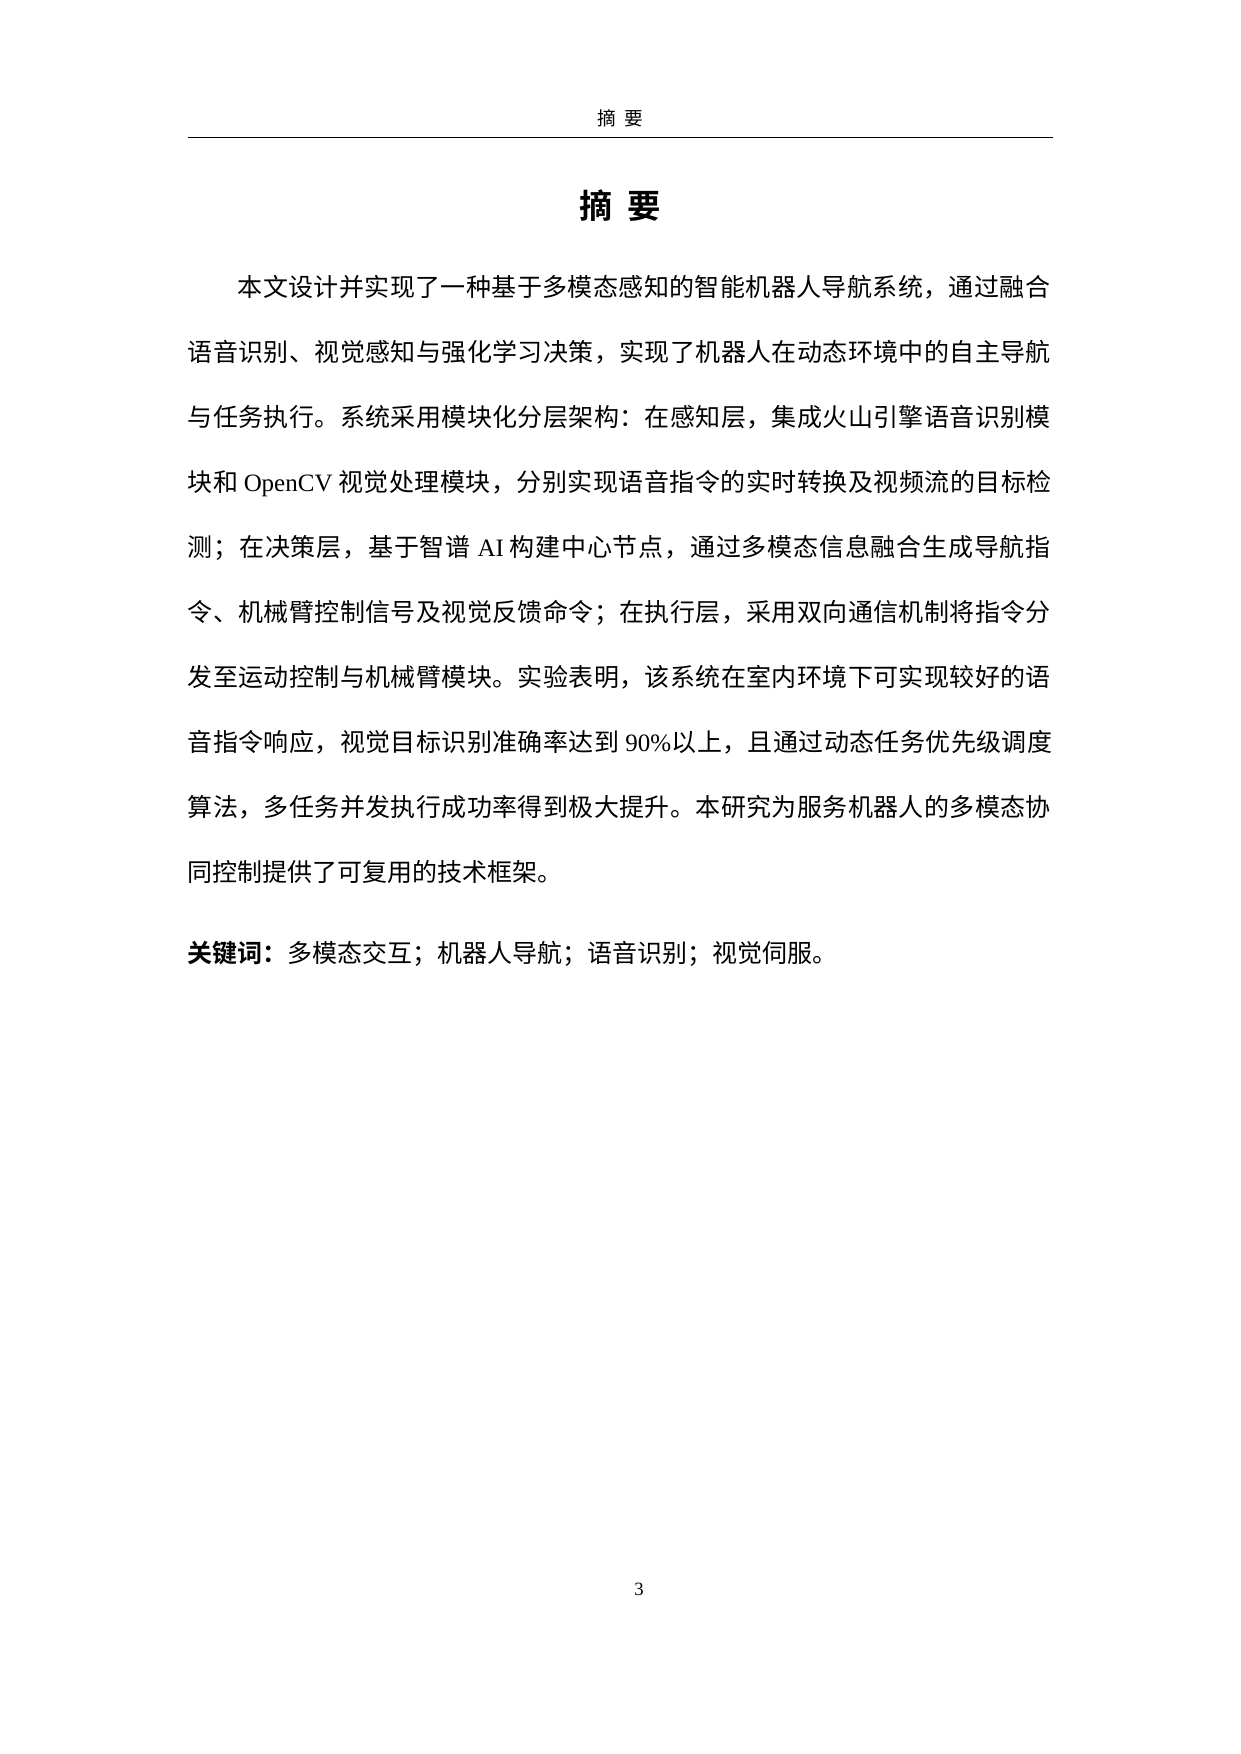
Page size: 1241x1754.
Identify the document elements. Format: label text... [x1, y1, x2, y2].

text 摘 要 [187, 172, 1053, 237]
text 本文设计并实现了一种基于多模态感知的智能机器人导航系统，通过融合语音识别、视觉感知与强化学习决策，实现了机器人在动态环境中的自主导航与任务执行。系统采用模块化分层架构：在感知层，集成火山引擎语音识别模块和OpenCV视觉处理模块，分别实现语音指令的实时转换及视频流的目标检测；在决策层，基于智谱AI构建中心节点，通过多模态信息融合生成导航指令、机械臂控制信号及视觉反馈命令；在执行层，采用双向通信机制将指令分发至运动控制与机械臂模块。实验表明，该系统在室内环境下可实现较好的语音指令响应，视觉目标识别准确率达到90%以上，且通过动态任务优先级调度算法，多任务并发执行成功率得到极大提升。本研究为服务机器人的多模态协同控制提供了可复用的技术框架。 [187, 253, 1053, 903]
text 关键词：多模态交互；机器人导航；语音识别；视觉伺服。 [187, 919, 1053, 984]
